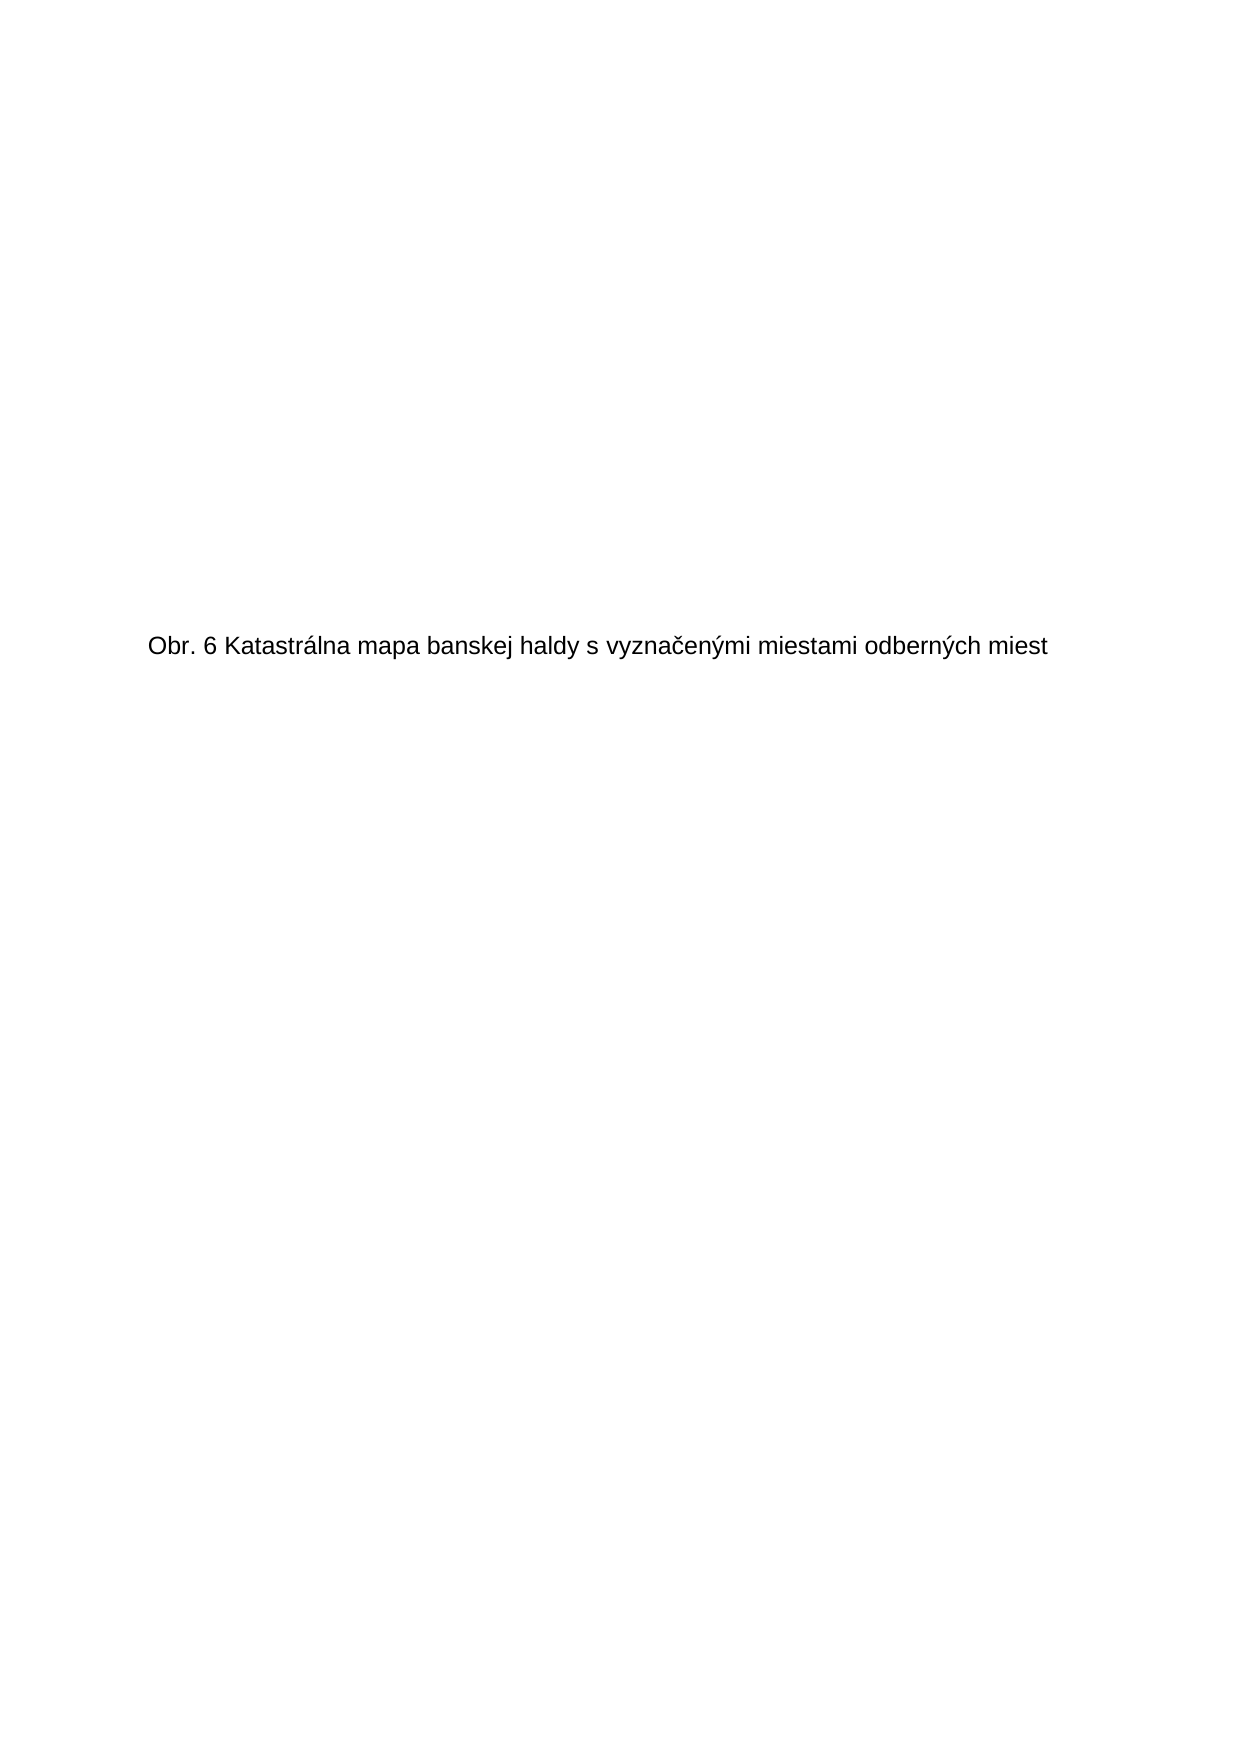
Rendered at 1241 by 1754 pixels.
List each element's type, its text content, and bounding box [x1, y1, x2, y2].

text Obr. 6 Katastrálna mapa banskej haldy s vyznačenými miestami odberných miest [148, 631, 1093, 659]
